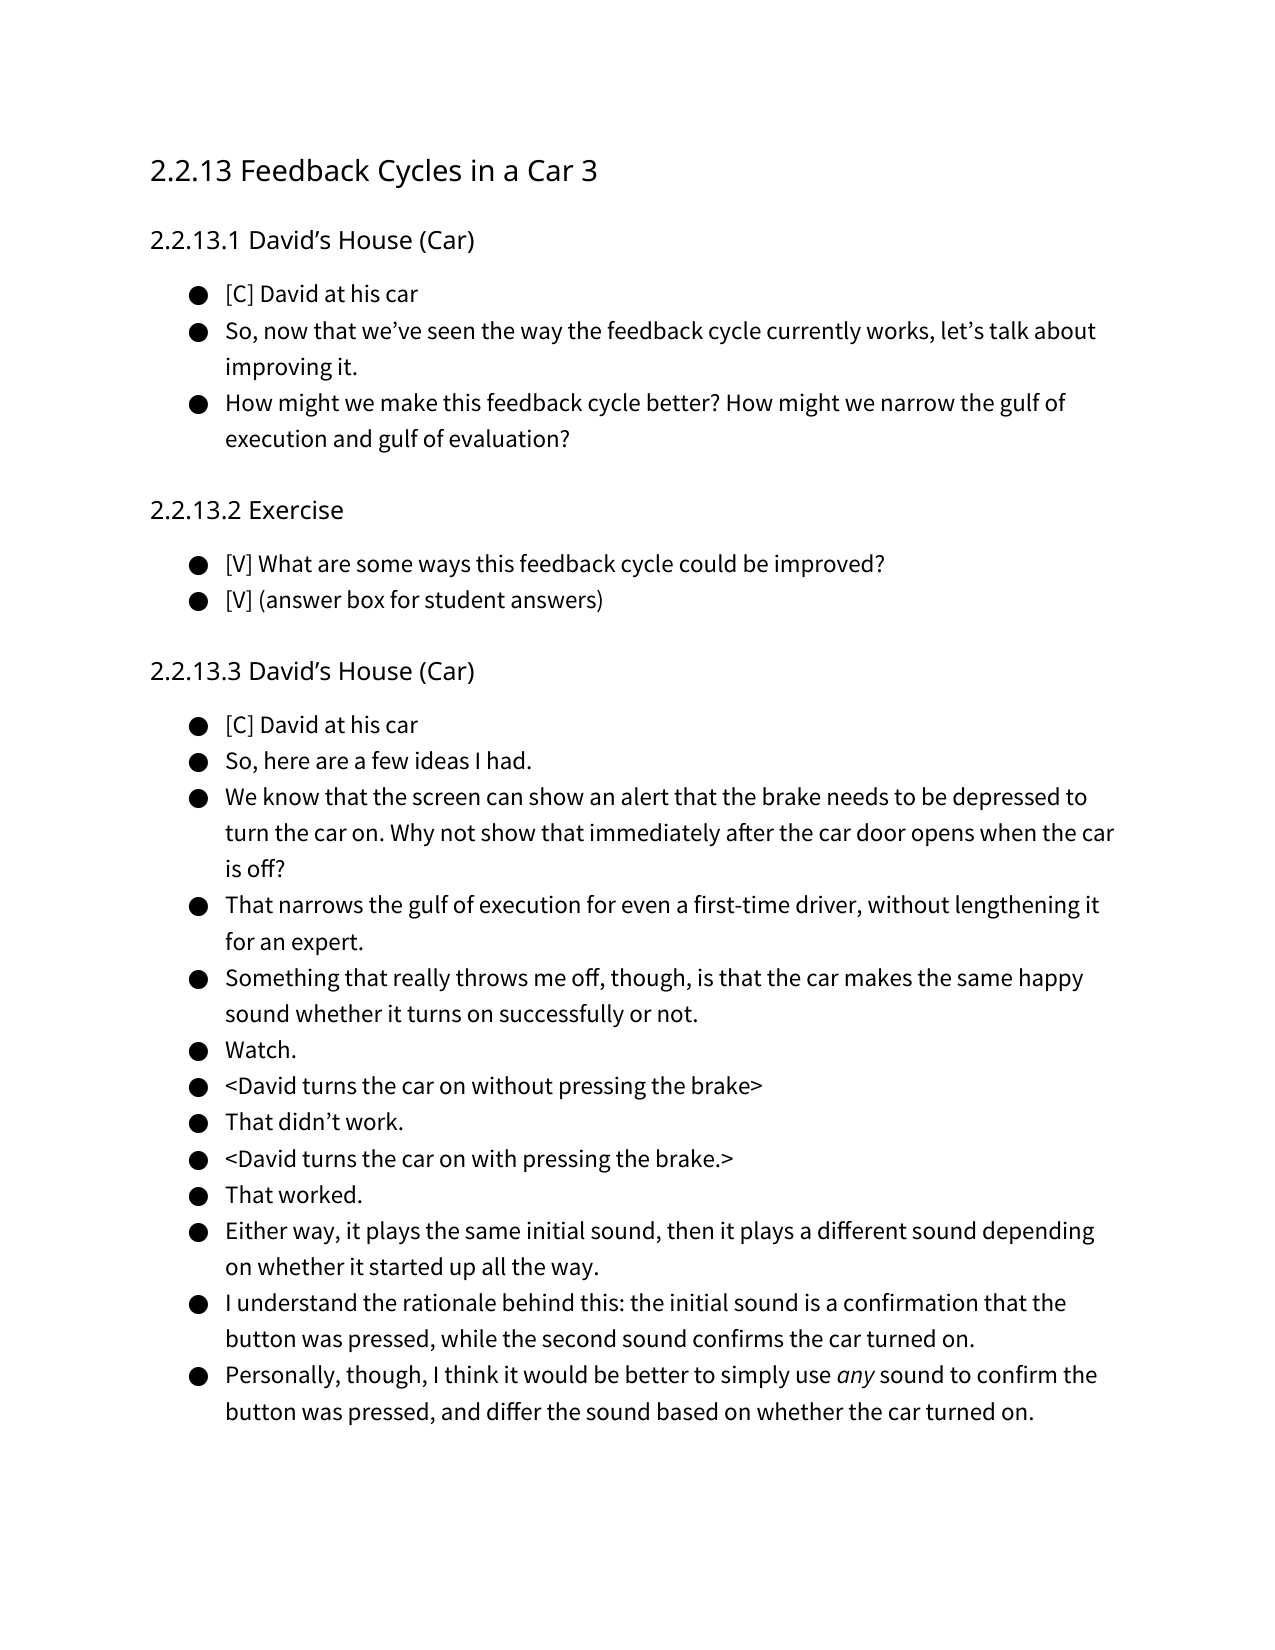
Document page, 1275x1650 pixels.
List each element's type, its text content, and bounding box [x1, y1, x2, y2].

list That didn’t work. [187, 1106, 1125, 1138]
list How might we make this feedback cycle better? How might we narrow the gulf of execution and gulf of evaluation? [187, 387, 1125, 454]
subtitle 2.2.13 Feedback Cycles in a Car 3 [150, 150, 1125, 190]
list So, now that we’ve seen the way the feedback cycle currently works, let’s talk about improving it. [187, 314, 1125, 382]
list Something that really throws me off, though, is that the car makes the same happy sound whether it turns on successfully or not. [187, 962, 1125, 1029]
list [C] David at his car [187, 709, 1125, 740]
list [V] (answer box for student answers) [187, 584, 1125, 615]
list <David turns the car on without pressing the brake> [187, 1070, 1125, 1102]
list So, here are a few ideas I had. [187, 745, 1125, 776]
list That worked. [187, 1178, 1125, 1210]
list [C] David at his car [187, 278, 1125, 310]
subtitle 2.2.13.2 Exercise [150, 492, 1125, 526]
list Watch. [187, 1034, 1125, 1065]
subtitle 2.2.13.3 David’s House (Car) [150, 653, 1125, 687]
list [V] What are some ways this feedback cycle could be improved? [187, 548, 1125, 579]
list We know that the screen can show an alert that the brake needs to be depressed to turn the car on. Why not show that immediately after the car door opens when the car is off? [187, 781, 1125, 885]
list Either way, it plays the same initial sound, then it plays a different sound depending on whether it started up all the way. [187, 1215, 1125, 1282]
list I understand the rationale behind this: the initial sound is a confirmation that the button was pressed, while the second sound confirms the car turned on. [187, 1287, 1125, 1354]
list Personally, though, I think it would be better to simply use any sound to confirm the button was pressed, and differ the sound based on whether the car turned on. [187, 1359, 1125, 1427]
subtitle 2.2.13.1 David’s House (Car) [150, 223, 1125, 257]
list That narrows the gulf of execution for even a first-time driver, without lengthening it for an expert. [187, 889, 1125, 957]
list <David turns the car on with pressing the brake.> [187, 1142, 1125, 1174]
